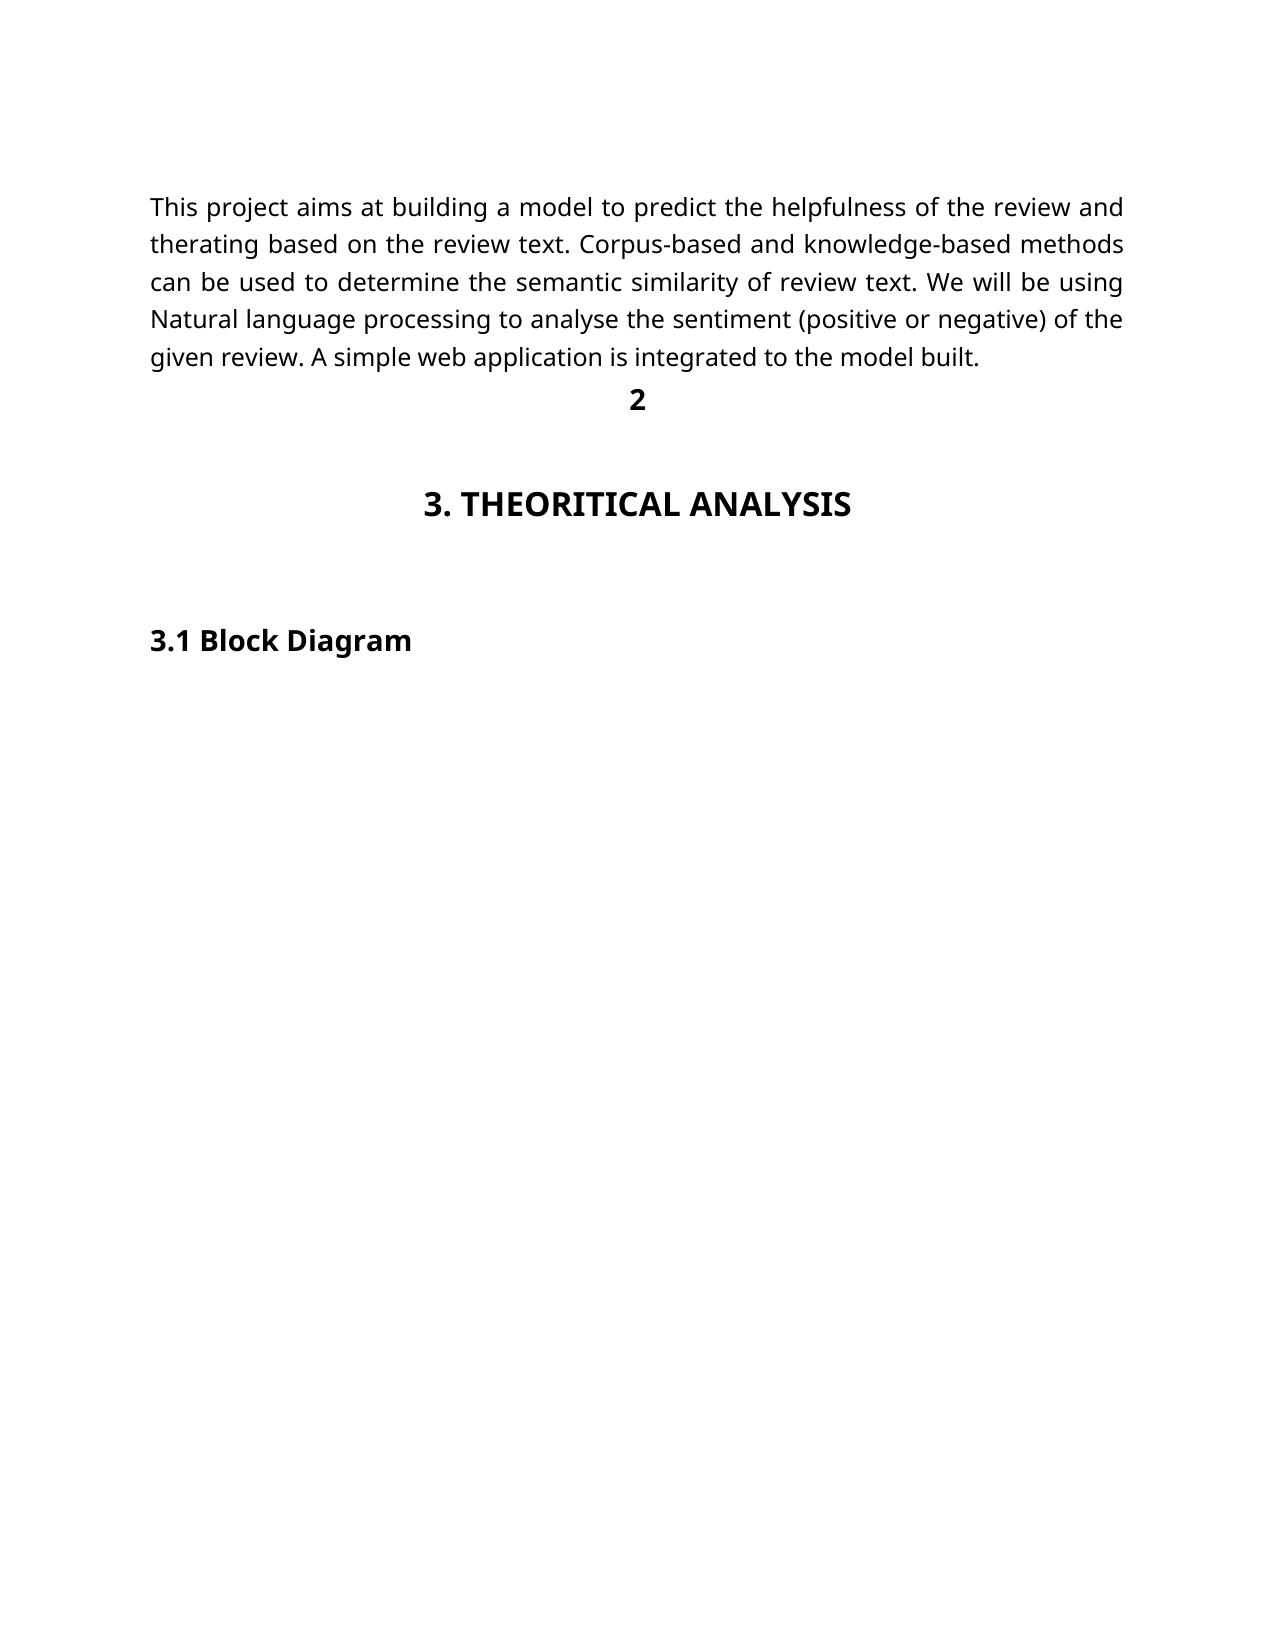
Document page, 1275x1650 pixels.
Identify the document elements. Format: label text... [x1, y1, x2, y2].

text This project aims at building a model to predict the helpfulness of the review and therating based on the review text. Corpus-based and knowledge-based methods can be used to determine the semantic similarity of review text. We will be using Natural language processing to analyse the sentiment (positive or negative) of the given review. A simple web application is integrated to the model built. [150, 190, 1125, 373]
text 3.1 Block Diagram [150, 620, 1125, 660]
text 3. THEORITICAL ANALYSIS [150, 481, 1125, 527]
text 2 [150, 379, 1125, 419]
